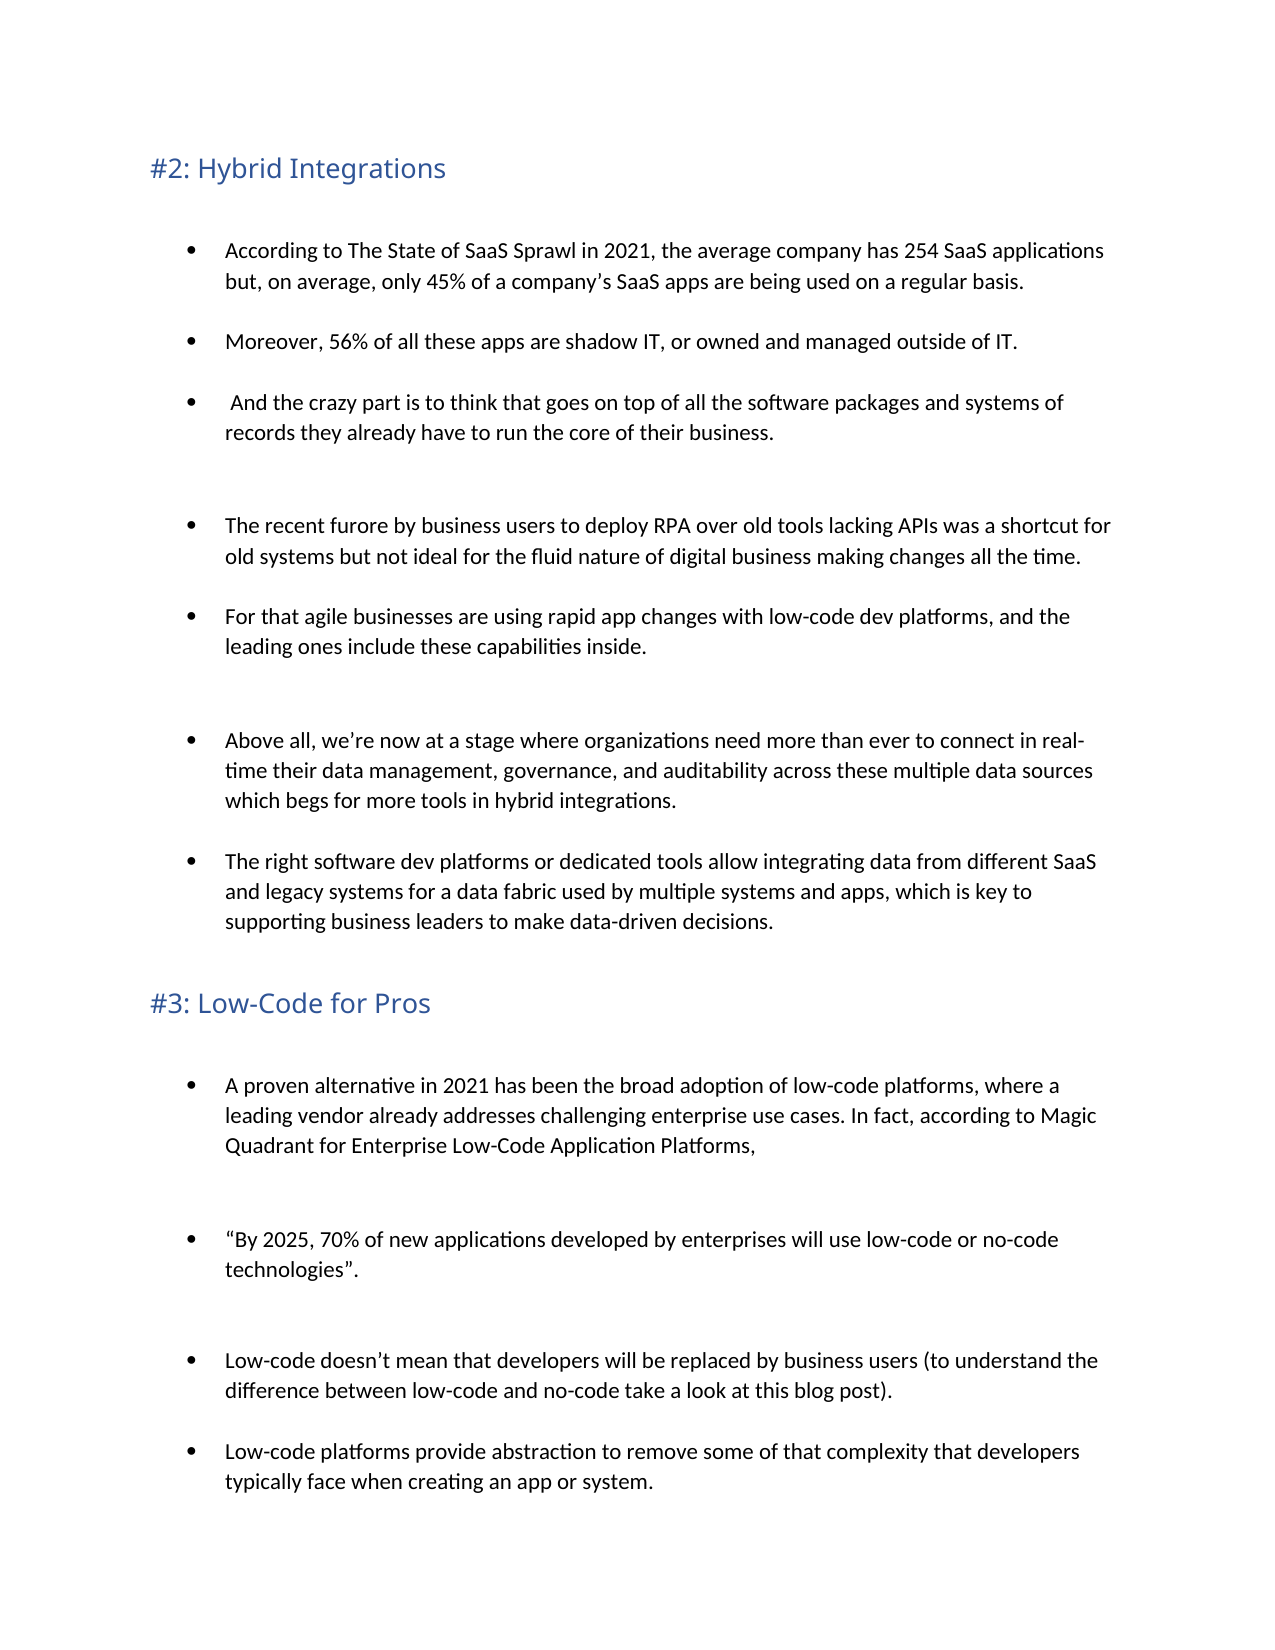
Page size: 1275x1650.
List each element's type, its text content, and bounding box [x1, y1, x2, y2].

list And the crazy part is to think that goes on top of all the software packages and systems of records they already have to run the core of their business. [187, 388, 1125, 446]
list The right software dev platforms or dedicated tools allow integrating data from different SaaS and legacy systems for a data fabric used by multiple systems and apps, which is key to supporting business leaders to make data-driven decisions. [187, 847, 1125, 936]
list Low-code doesn’t mean that developers will be replaced by business users (to understand the difference between low-code and no-code take a look at this blog post). [187, 1346, 1125, 1404]
list “By 2025, 70% of new applications developed by enterprises will use low-code or no-code technologies”. [187, 1225, 1125, 1284]
list According to The State of SaaS Sprawl in 2021, the average company has 254 SaaS applications but, on average, only 45% of a company’s SaaS apps are being used on a regular basis. [187, 237, 1125, 295]
list Above all, we’re now at a stage where organizations need more than ever to connect in real-time their data management, governance, and auditability across these multiple data sources which begs for more tools in hybrid integrations. [187, 726, 1125, 815]
subtitle #2: Hybrid Integrations [150, 150, 1125, 187]
list A proven alternative in 2021 has been the broad adoption of low-code platforms, where a leading vendor already addresses challenging enterprise use cases. In fact, according to Magic Quadrant for Enterprise Low-Code Application Platforms, [187, 1071, 1125, 1160]
list Low-code platforms provide abstraction to remove some of that complexity that developers typically face when creating an app or system. [187, 1437, 1125, 1495]
list For that agile businesses are using rapid app changes with low-code dev platforms, and the leading ones include these capabilities inside. [187, 602, 1125, 661]
list Moreover, 56% of all these apps are shadow IT, or owned and managed outside of IT. [187, 327, 1125, 355]
list The recent furore by business users to deploy RPA over old tools lacking APIs was a shortcut for old systems but not ideal for the fluid nature of digital business making changes all the time. [187, 512, 1125, 570]
subtitle #3: Low-Code for Pros [150, 984, 1125, 1021]
